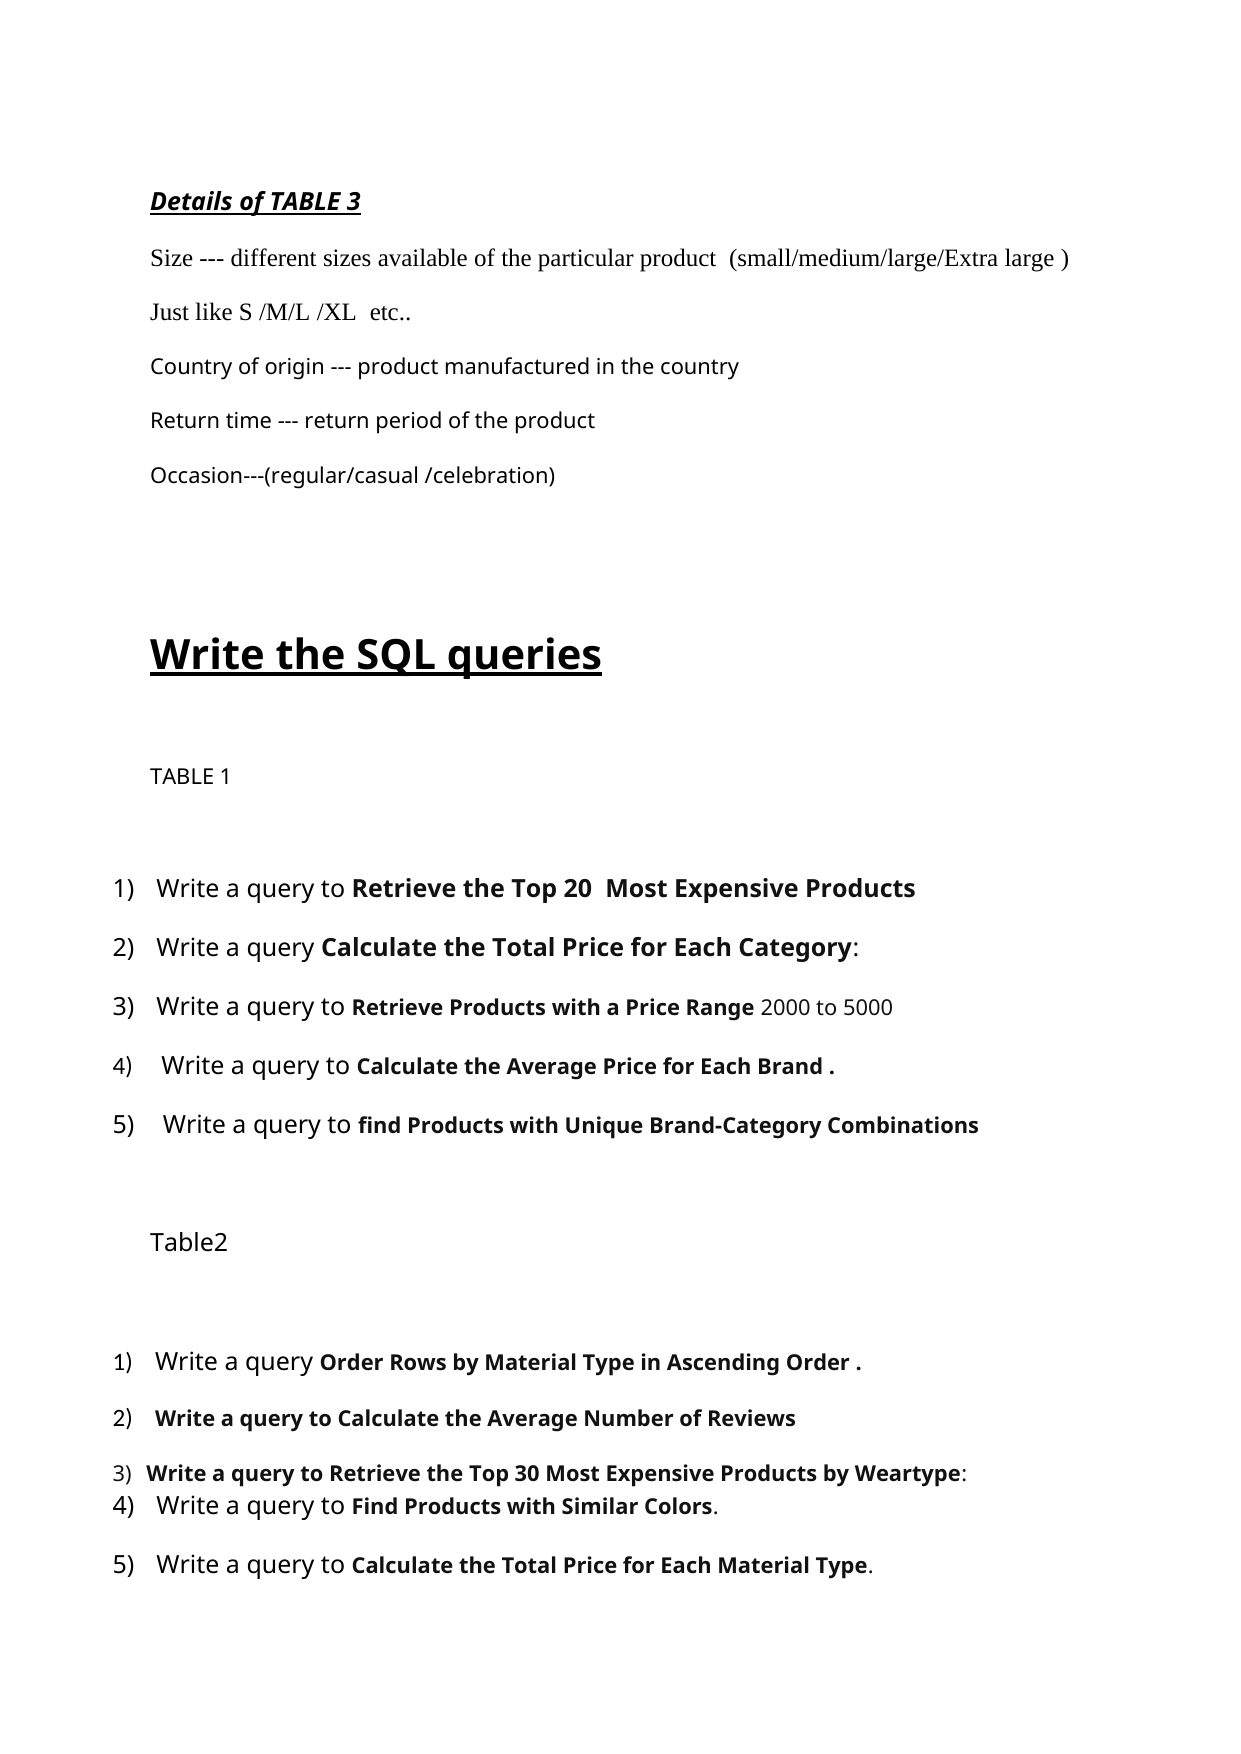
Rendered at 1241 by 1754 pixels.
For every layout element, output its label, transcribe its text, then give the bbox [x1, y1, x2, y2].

text 2) Write a query to Calculate the Average Number of Reviews [112, 1402, 1090, 1433]
text Return time --- return period of the product [150, 405, 1090, 435]
text 4) Write a query to Find Products with Similar Colors. [112, 1488, 1090, 1522]
text Country of origin --- product manufactured in the country [150, 351, 1090, 380]
text 5) Write a query to find Products with Unique Brand-Category Combinations [112, 1107, 1090, 1141]
text TABLE 1 [150, 761, 1090, 791]
text Write the SQL queries [150, 624, 1090, 681]
text 1) Write a query Order Rows by Material Type in Ascending Order . [112, 1343, 1090, 1377]
text Just like S /M/L /XL etc.. [150, 297, 1090, 326]
text 4) Write a query to Calculate the Average Price for Each Brand . [112, 1048, 1090, 1082]
text Details of TABLE 3 [150, 150, 1090, 218]
text 2) Write a query Calculate the Total Price for Each Category: [112, 930, 1090, 964]
text 5) Write a query to Calculate the Total Price for Each Material Type. [112, 1547, 1090, 1581]
text 3) Write a query to Retrieve Products with a Price Range 2000 to 5000 [112, 989, 1090, 1023]
text Size --- different sizes available of the particular product (small/medium/large/Extra large ) [150, 243, 1090, 272]
text Table2 [150, 1225, 1090, 1259]
text 1) Write a query to Retrieve the Top 20 Most Expensive Products [112, 871, 1090, 905]
text 3) Write a query to Retrieve the Top 30 Most Expensive Products by Weartype: [112, 1458, 1090, 1488]
text Occasion---(regular/casual /celebration) [150, 460, 1090, 490]
